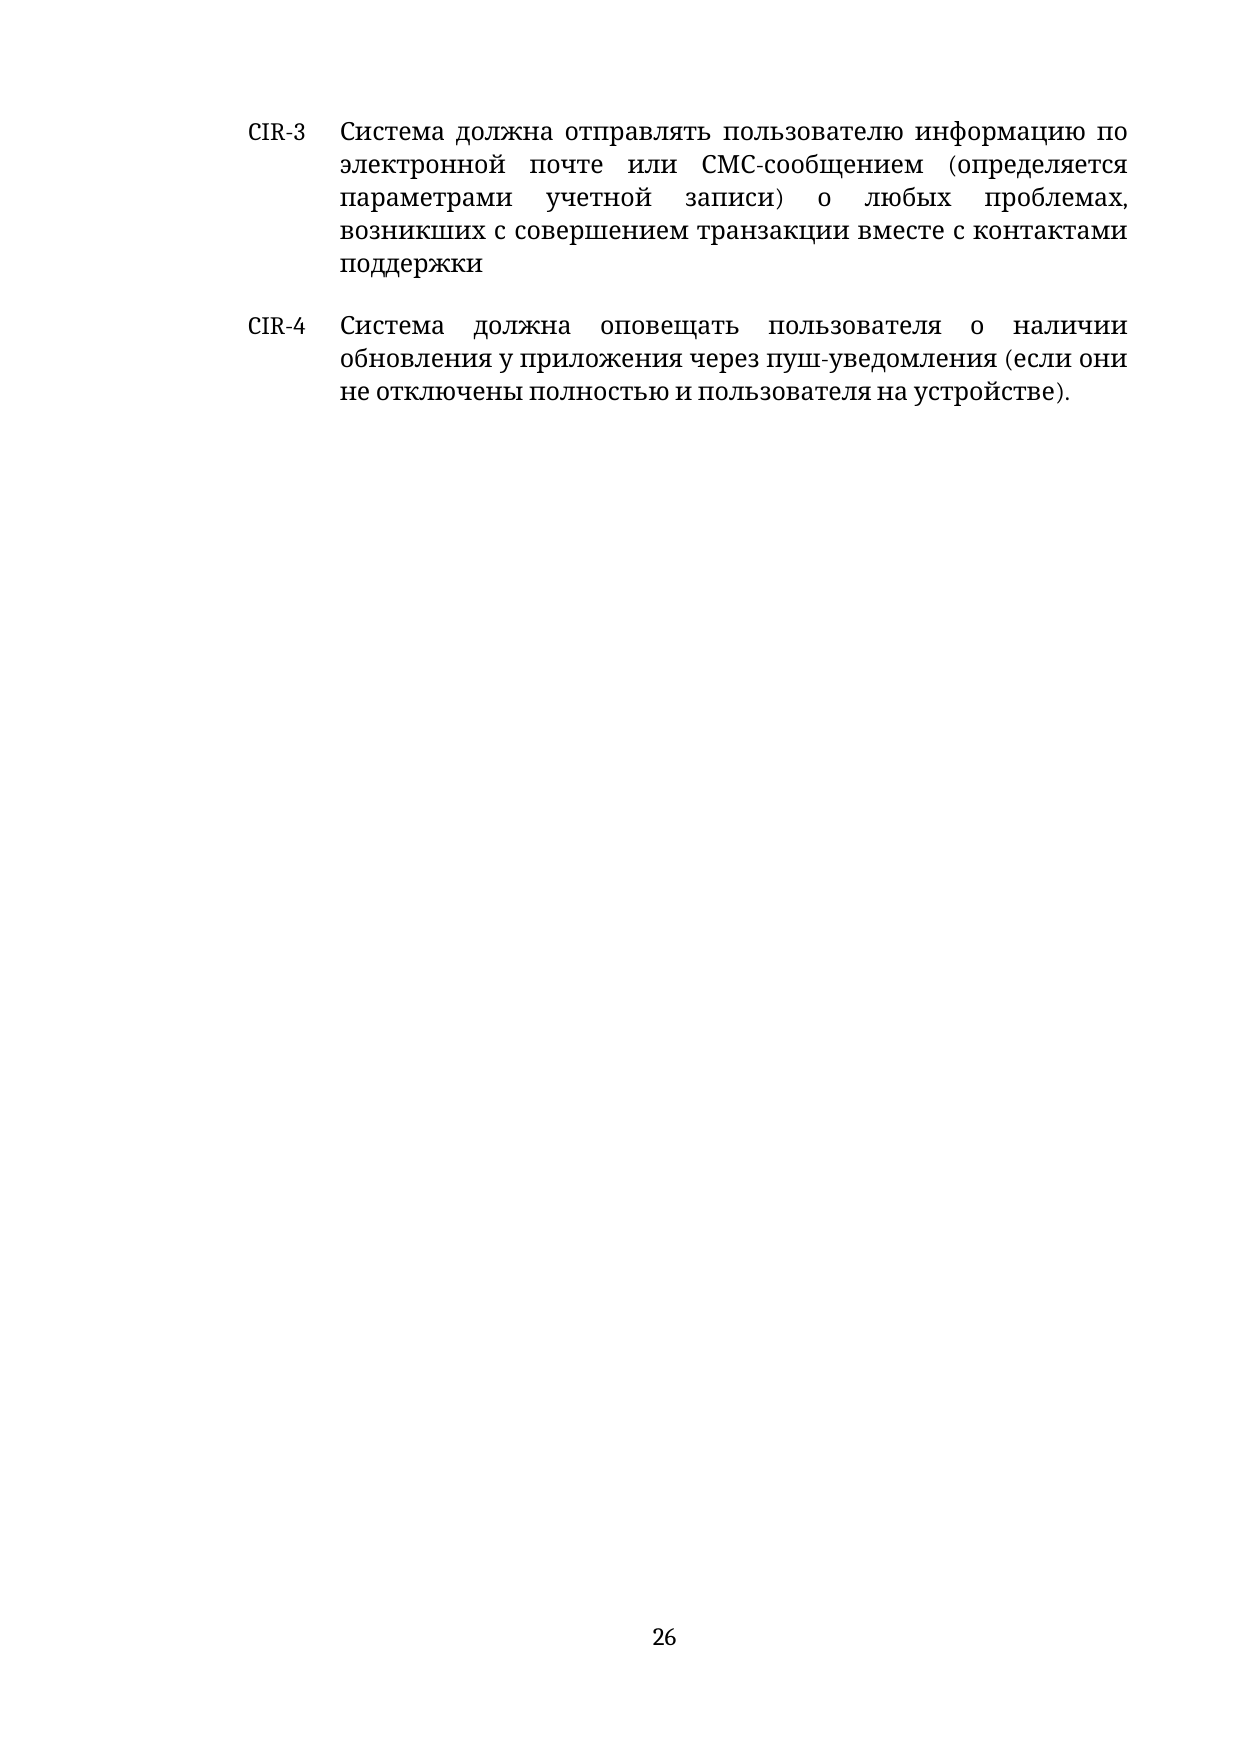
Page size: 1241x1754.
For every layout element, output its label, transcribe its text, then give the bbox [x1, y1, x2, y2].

table_header Система должна отправлять пользователю информацию по электронной почте или СМС-сообщением (определяется параметрами учетной записи) о любых проблемах, возникших с совершением транзакции вместе с контактами поддержки [328, 118, 1139, 283]
table_header CIR-4 [225, 312, 328, 411]
table_header CIR-3 [225, 118, 328, 283]
table_header Система должна оповещать пользователя о наличии обновления у приложения через пуш-уведомления (если они не отключены полностью и пользователя на устройстве). [328, 312, 1139, 411]
